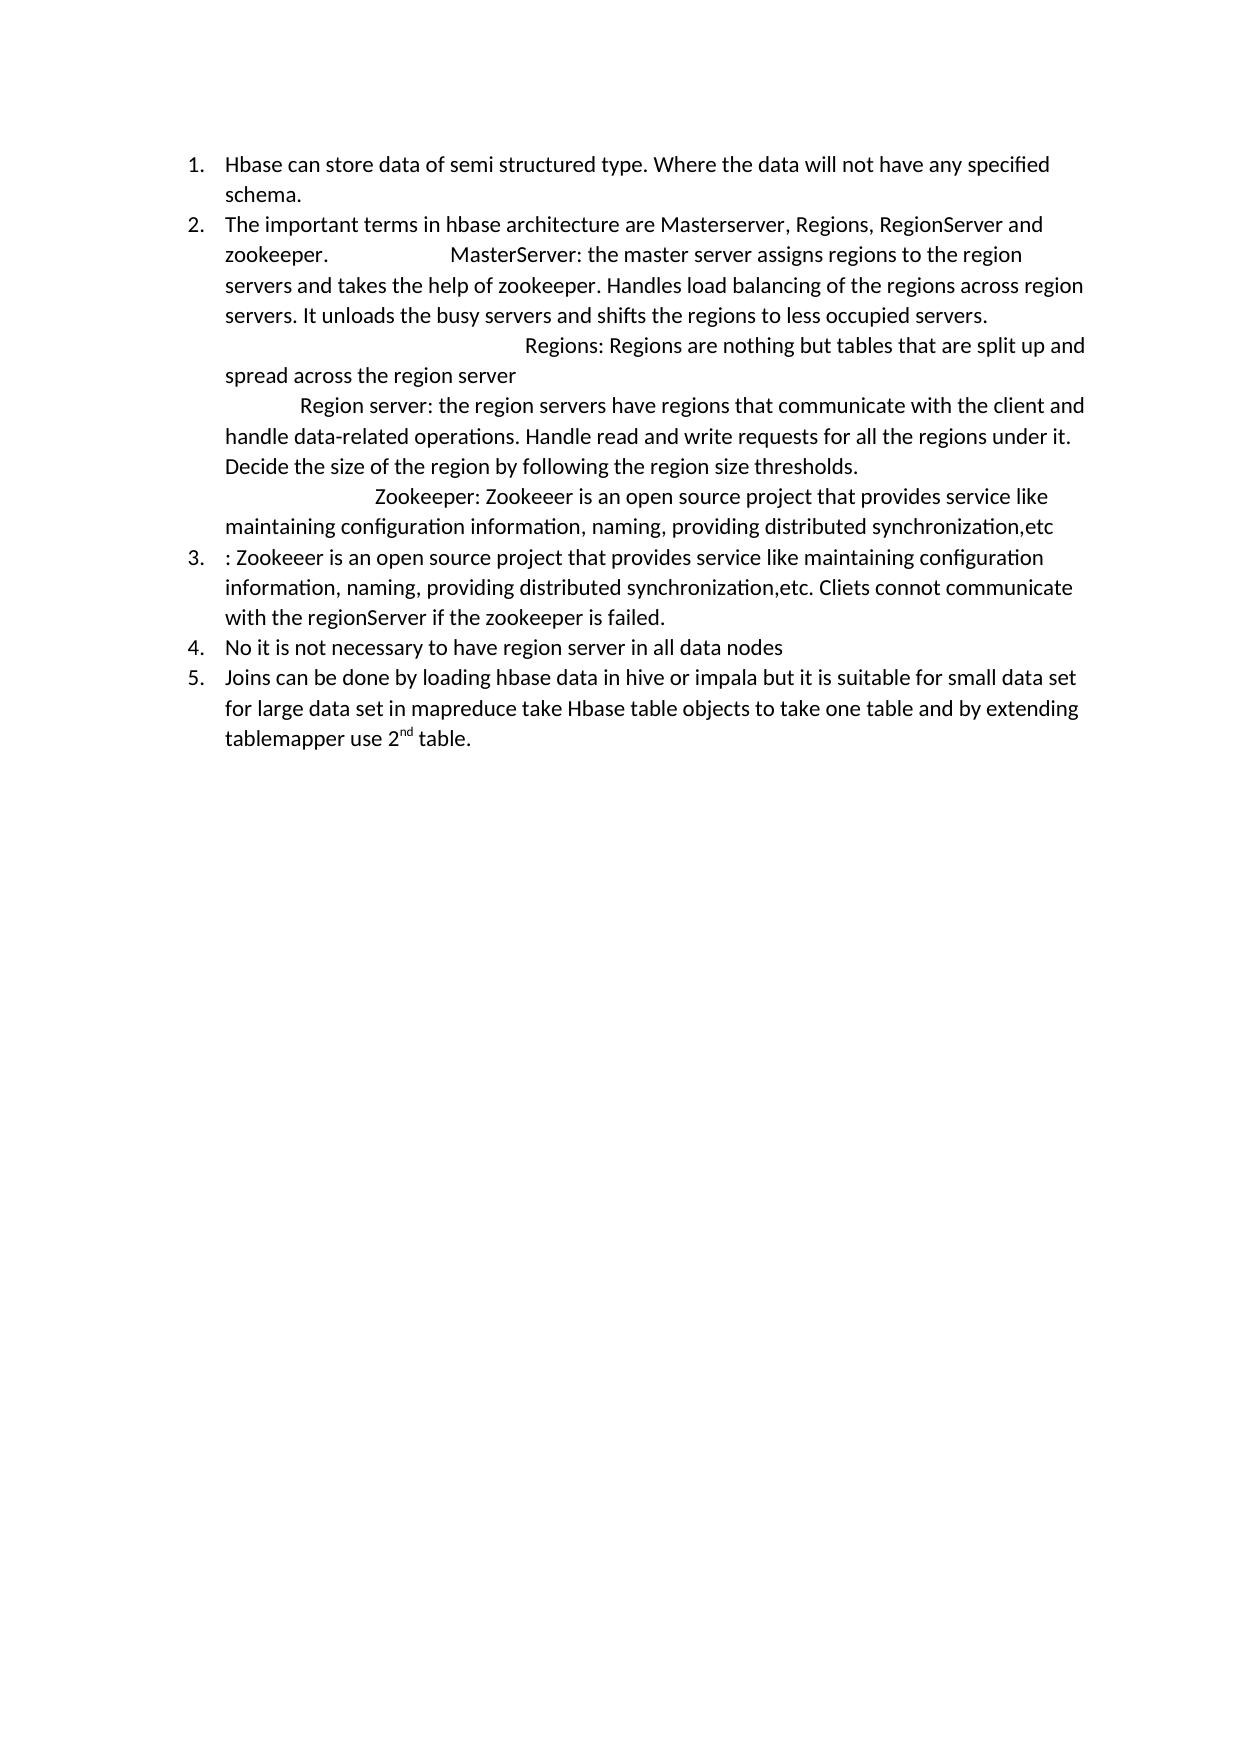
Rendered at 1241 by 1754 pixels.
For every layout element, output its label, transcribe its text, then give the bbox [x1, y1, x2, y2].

list No it is not necessary to have region server in all data nodes [187, 633, 1090, 661]
list The important terms in hbase architecture are Masterserver, Regions, RegionServer and zookeeper. MasterServer: the master server assigns regions to the region servers and takes the help of zookeeper. Handles load balancing of the regions across region servers. It unloads the busy servers and shifts the regions to less occupied servers. Regions: Regions are nothing but tables that are split up and spread across the region server Region server: the region servers have regions that communicate with the client and handle data-related operations. Handle read and write requests for all the regions under it. Decide the size of the region by following the region size thresholds. Zookeeper: Zookeeer is an open source project that provides service like maintaining configuration information, naming, providing distributed synchronization,etc [187, 210, 1090, 541]
list Hbase can store data of semi structured type. Where the data will not have any specified schema. [187, 150, 1090, 208]
list : Zookeeer is an open source project that provides service like maintaining configuration information, naming, providing distributed synchronization,etc. Cliets connot communicate with the regionServer if the zookeeper is failed. [187, 543, 1090, 631]
list Joins can be done by loading hbase data in hive or impala but it is suitable for small data set for large data set in mapreduce take Hbase table objects to take one table and by extending tablemapper use 2nd table. [187, 663, 1090, 752]
